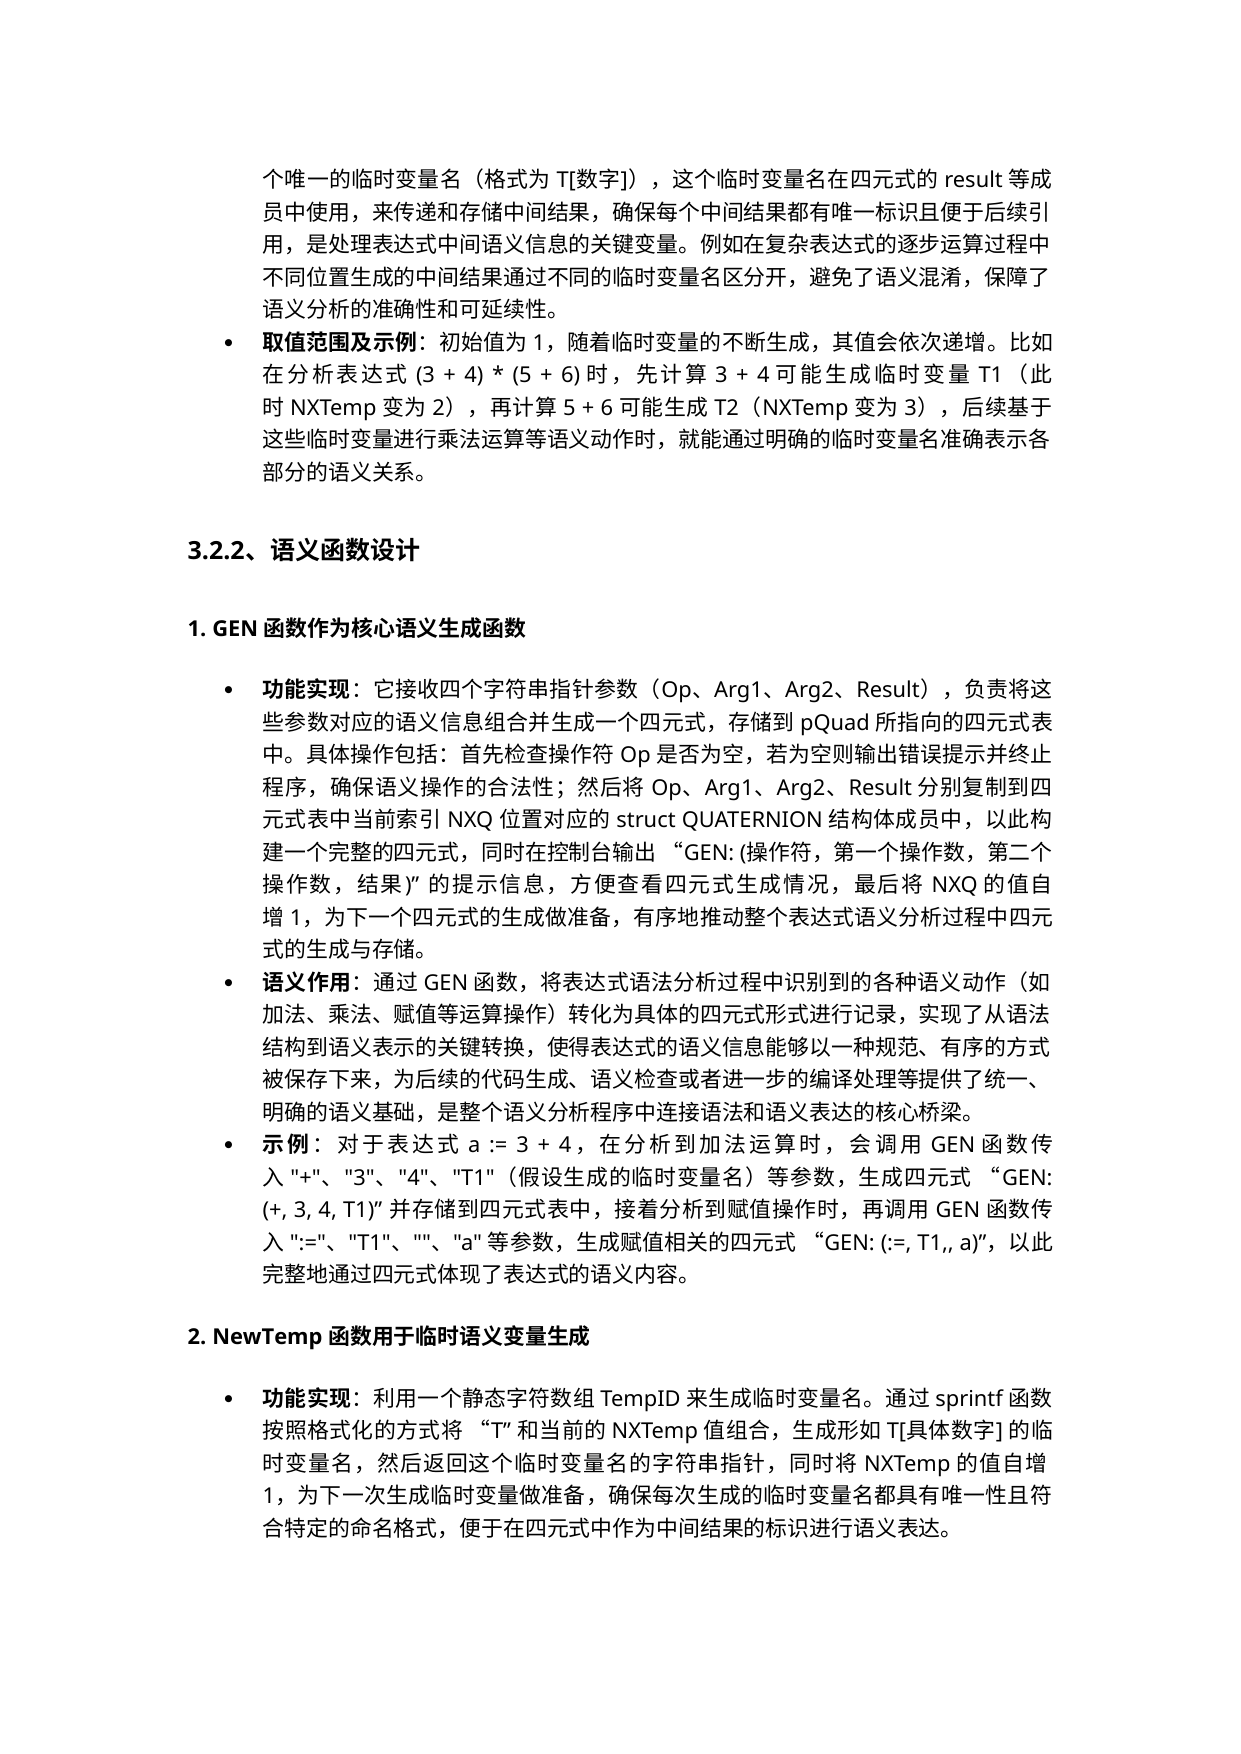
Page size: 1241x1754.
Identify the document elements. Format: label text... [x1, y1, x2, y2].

subtitle 1. GEN 函数作为核心语义生成函数 [187, 610, 1053, 643]
list 示例：对于表达式 a := 3 + 4，在分析到加法运算时，会调用 GEN 函数传入 "+"、"3"、"4"、"T1"（假设生成的临时变量名）等参数，生成四元式 “GEN: (+, 3, 4, T1)” 并存储到四元式表中，接着分析到赋值操作时，再调用 GEN 函数传入 ":="、"T1"、""、"a" 等参数，生成赋值相关的四元式 “GEN: (:=, T1,, a)”，以此完整地通过四元式体现了表达式的语义内容。 [225, 1127, 1053, 1289]
subtitle 2. NewTemp 函数用于临时语义变量生成 [187, 1319, 1053, 1351]
list 功能实现：利用一个静态字符数组 TempID 来生成临时变量名。通过 sprintf 函数按照格式化的方式将 “T” 和当前的 NXTemp 值组合，生成形如 T[具体数字] 的临时变量名，然后返回这个临时变量名的字符串指针，同时将 NXTemp 的值自增 1，为下一次生成临时变量做准备，确保每次生成的临时变量名都具有唯一性且符合特定的命名格式，便于在四元式中作为中间结果的标识进行语义表达。 [225, 1380, 1053, 1543]
list 功能实现：它接收四个字符串指针参数（Op、Arg1、Arg2、Result），负责将这些参数对应的语义信息组合并生成一个四元式，存储到 pQuad 所指向的四元式表中。具体操作包括：首先检查操作符 Op 是否为空，若为空则输出错误提示并终止程序，确保语义操作的合法性；然后将 Op、Arg1、Arg2、Result 分别复制到四元式表中当前索引 NXQ 位置对应的 struct QUATERNION 结构体成员中，以此构建一个完整的四元式，同时在控制台输出 “GEN: (操作符，第一个操作数，第二个操作数，结果)” 的提示信息，方便查看四元式生成情况，最后将 NXQ 的值自增 1，为下一个四元式的生成做准备，有序地推动整个表达式语义分析过程中四元式的生成与存储。 [225, 672, 1053, 964]
list 取值范围及示例：初始值为 1，随着临时变量的不断生成，其值会依次递增。比如在分析表达式 (3 + 4) * (5 + 6) 时，先计算 3 + 4 可能生成临时变量 T1（此时 NXTemp 变为 2），再计算 5 + 6 可能生成 T2（NXTemp 变为 3），后续基于这些临时变量进行乘法运算等语义动作时，就能通过明确的临时变量名准确表示各部分的语义关系。 [225, 324, 1053, 487]
subtitle 3.2.2、语义函数设计 [187, 516, 1053, 581]
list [225, 162, 1053, 324]
list 语义作用：通过 GEN 函数，将表达式语法分析过程中识别到的各种语义动作（如加法、乘法、赋值等运算操作）转化为具体的四元式形式进行记录，实现了从语法结构到语义表示的关键转换，使得表达式的语义信息能够以一种规范、有序的方式被保存下来，为后续的代码生成、语义检查或者进一步的编译处理等提供了统一、明确的语义基础，是整个语义分析程序中连接语法和语义表达的核心桥梁。 [225, 964, 1053, 1127]
